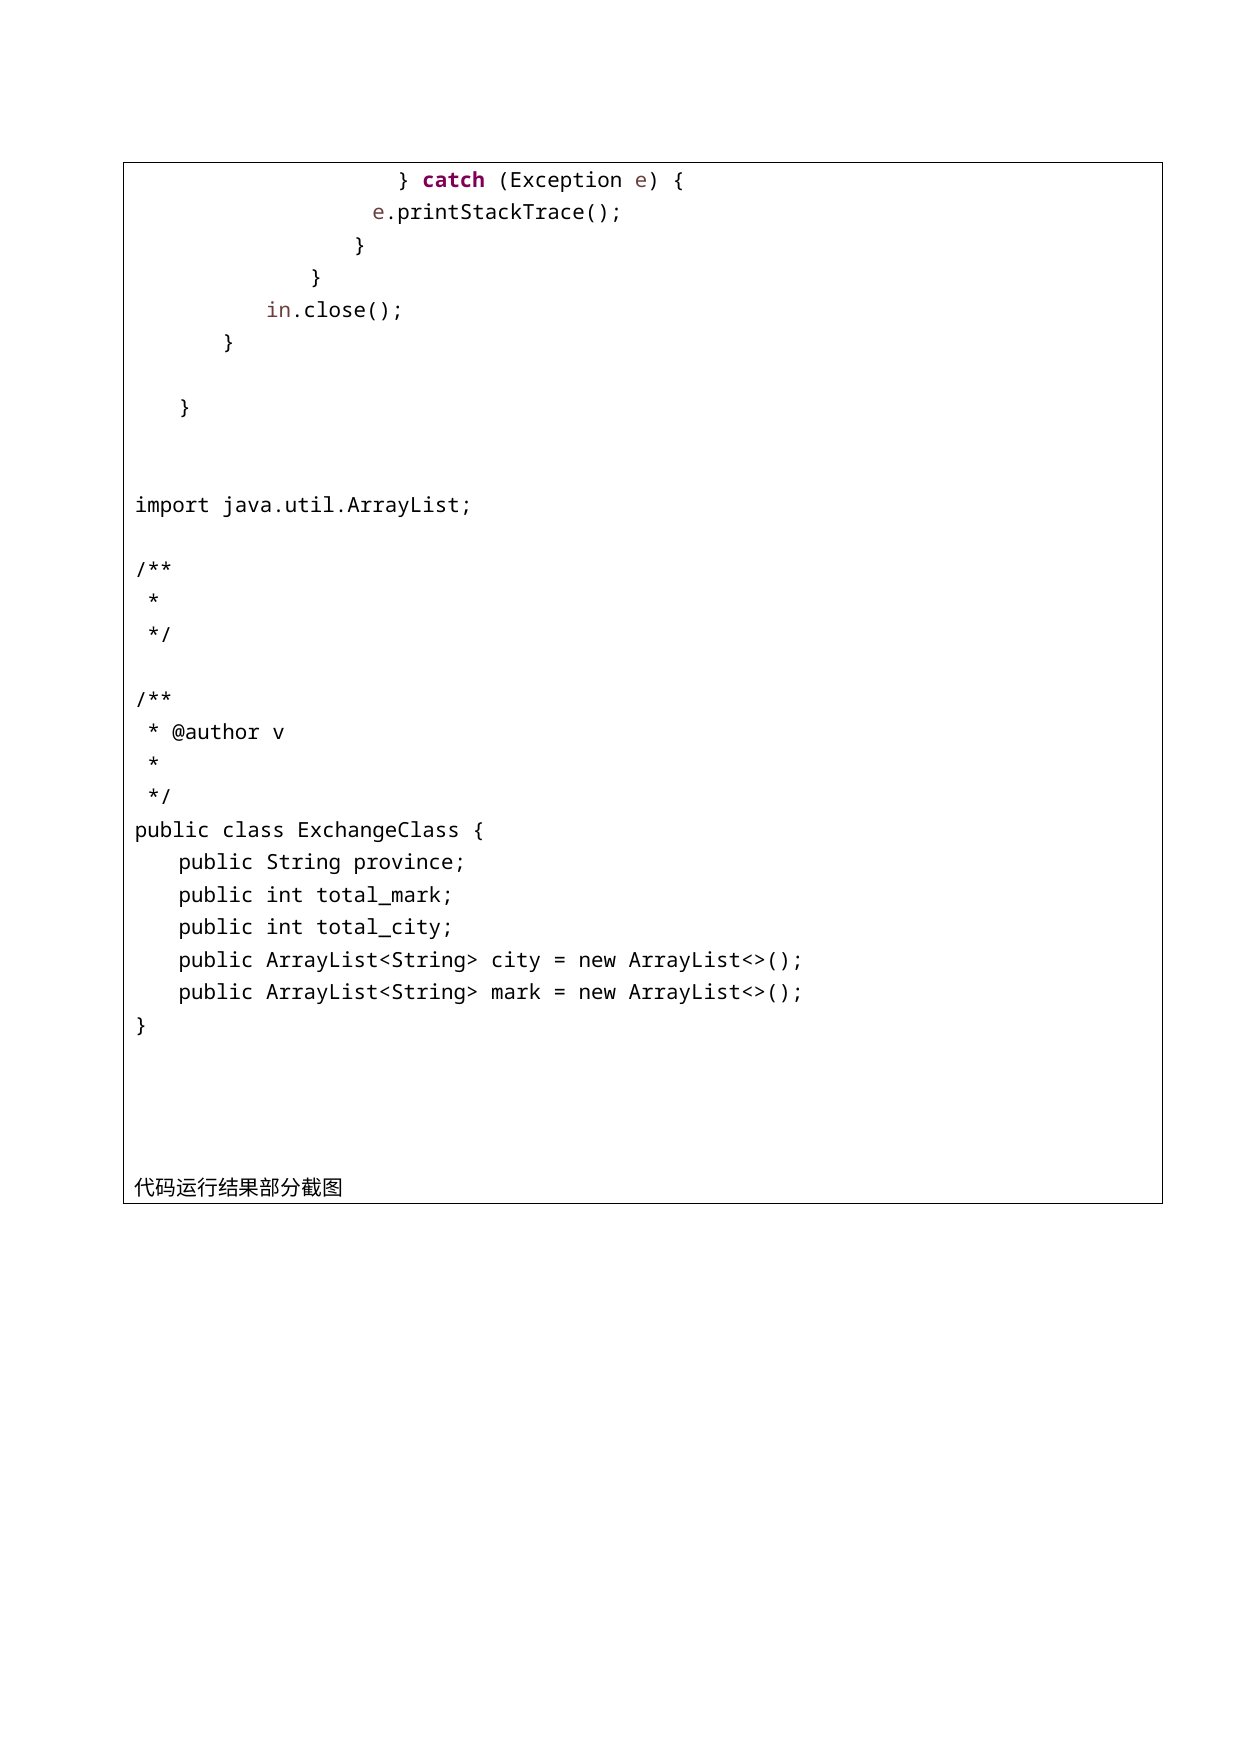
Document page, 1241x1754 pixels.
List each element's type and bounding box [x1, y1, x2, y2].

table_cell [124, 163, 1162, 1203]
